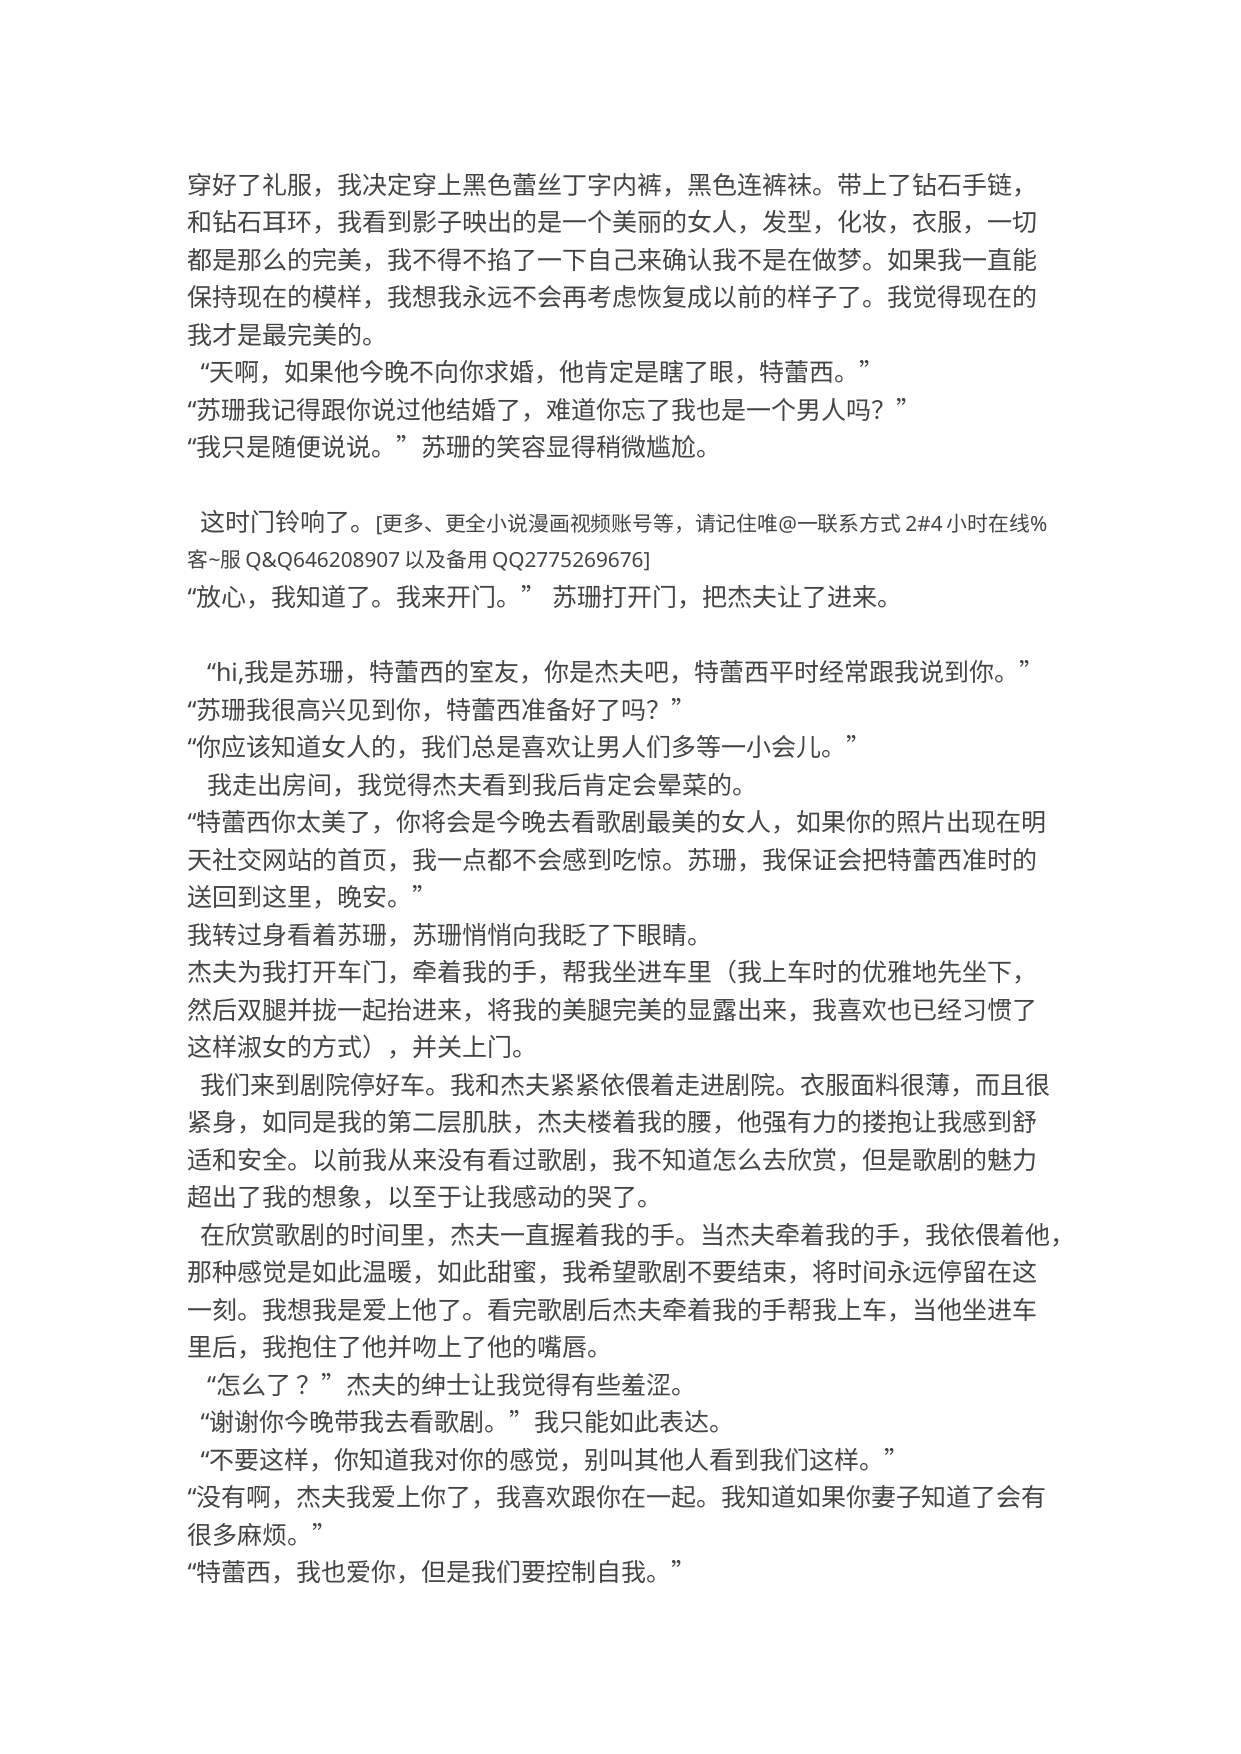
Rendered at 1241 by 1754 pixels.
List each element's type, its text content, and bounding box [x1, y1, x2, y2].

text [187, 164, 1053, 352]
text “苏珊我很高兴见到你，特蕾西准备好了吗？” 8 `: p' d. \3 x5 S+ v! @! u# H [187, 689, 1053, 727]
text 我们来到剧院停好车。我和杰夫紧紧依偎着走进剧院。衣服面料很薄，而且很紧身，如同是我的第二层肌肤，杰夫楼着我的腰，他强有力的搂抱让我感到舒适和安全。以前我从来没有看过歌剧，我不知道怎么去欣赏，但是歌剧的魅力超出了我的想象，以至于让我感动的哭了。 . i9 h/ e! M( F/ l [187, 1064, 1053, 1214]
text 这时门铃响了。[更多、更全小说漫画视频账号等，请记住唯@一联系方式2#4小时在线%客~服Q&Q646208907以及备用QQ2775269676] [187, 502, 1053, 577]
text “苏珊我记得跟你说过他结婚了，难道你忘了我也是一个男人吗？” [187, 389, 1053, 427]
text 我转过身看着苏珊，苏珊悄悄向我眨了下眼睛。 [187, 914, 1053, 952]
text “特蕾西你太美了，你将会是今晚去看歌剧最美的女人，如果你的照片出现在明天社交网站的首页，我一点都不会感到吃惊。苏珊，我保证会把特蕾西准时的送回到这里，晚安。” g! R X* E$ {5 R" S/ w$ h9 u) O [187, 802, 1053, 914]
text “不要这样，你知道我对你的感觉，别叫其他人看到我们这样。” ! q( [" G( o- G [187, 1439, 1053, 1477]
text 在欣赏歌剧的时间里，杰夫一直握着我的手。当杰夫牵着我的手，我依偎着他，那种感觉是如此温暖，如此甜蜜，我希望歌剧不要结束，将时间永远停留在这一刻。我想我是爱上他了。看完歌剧后杰夫牵着我的手帮我上车，当他坐进车里后，我抱住了他并吻上了他的嘴唇。 [187, 1214, 1053, 1364]
text “怎么了 ？”杰夫的绅士让我觉得有些羞涩。 [187, 1364, 1053, 1402]
text 我走出房间，我觉得杰夫看到我后肯定会晕菜的。 [187, 764, 1053, 802]
text “谢谢你今晚带我去看歌剧。”我只能如此表达。 i7 A* _5 ~" I [187, 1402, 1053, 1439]
text “我只是随便说说。”苏珊的笑容显得稍微尴尬。 0 Q( C% q9 C5 R# z [187, 427, 1053, 464]
text 杰夫为我打开车门，牵着我的手，帮我坐进车里（我上车时的优雅地先坐下，然后双腿并拢一起抬进来，将我的美腿完美的显露出来，我喜欢也已经习惯了这样淑女的方式），并关上门。 * s! G! r2 u+ u [187, 952, 1053, 1064]
text “放心，我知道了。我来开门。” 苏珊打开门，把杰夫让了进来。 3 h. W) ]3 F N; p: V) t+ z [187, 577, 1053, 652]
text “你应该知道女人的，我们总是喜欢让男人们多等一小会儿。” [187, 727, 1053, 764]
text “天啊，如果他今晚不向你求婚，他肯定是瞎了眼，特蕾西。” [187, 352, 1053, 389]
text “hi,我是苏珊，特蕾西的室友，你是杰夫吧，特蕾西平时经常跟我说到你。” [187, 652, 1053, 689]
text “没有啊，杰夫我爱上你了，我喜欢跟你在一起。我知道如果你妻子知道了会有很多麻烦。” . w+ i) V) y) Y5 M7 w" i/ Z [187, 1477, 1053, 1552]
text “特蕾西，我也爱你，但是我们要控制自我。” [187, 1552, 1053, 1589]
